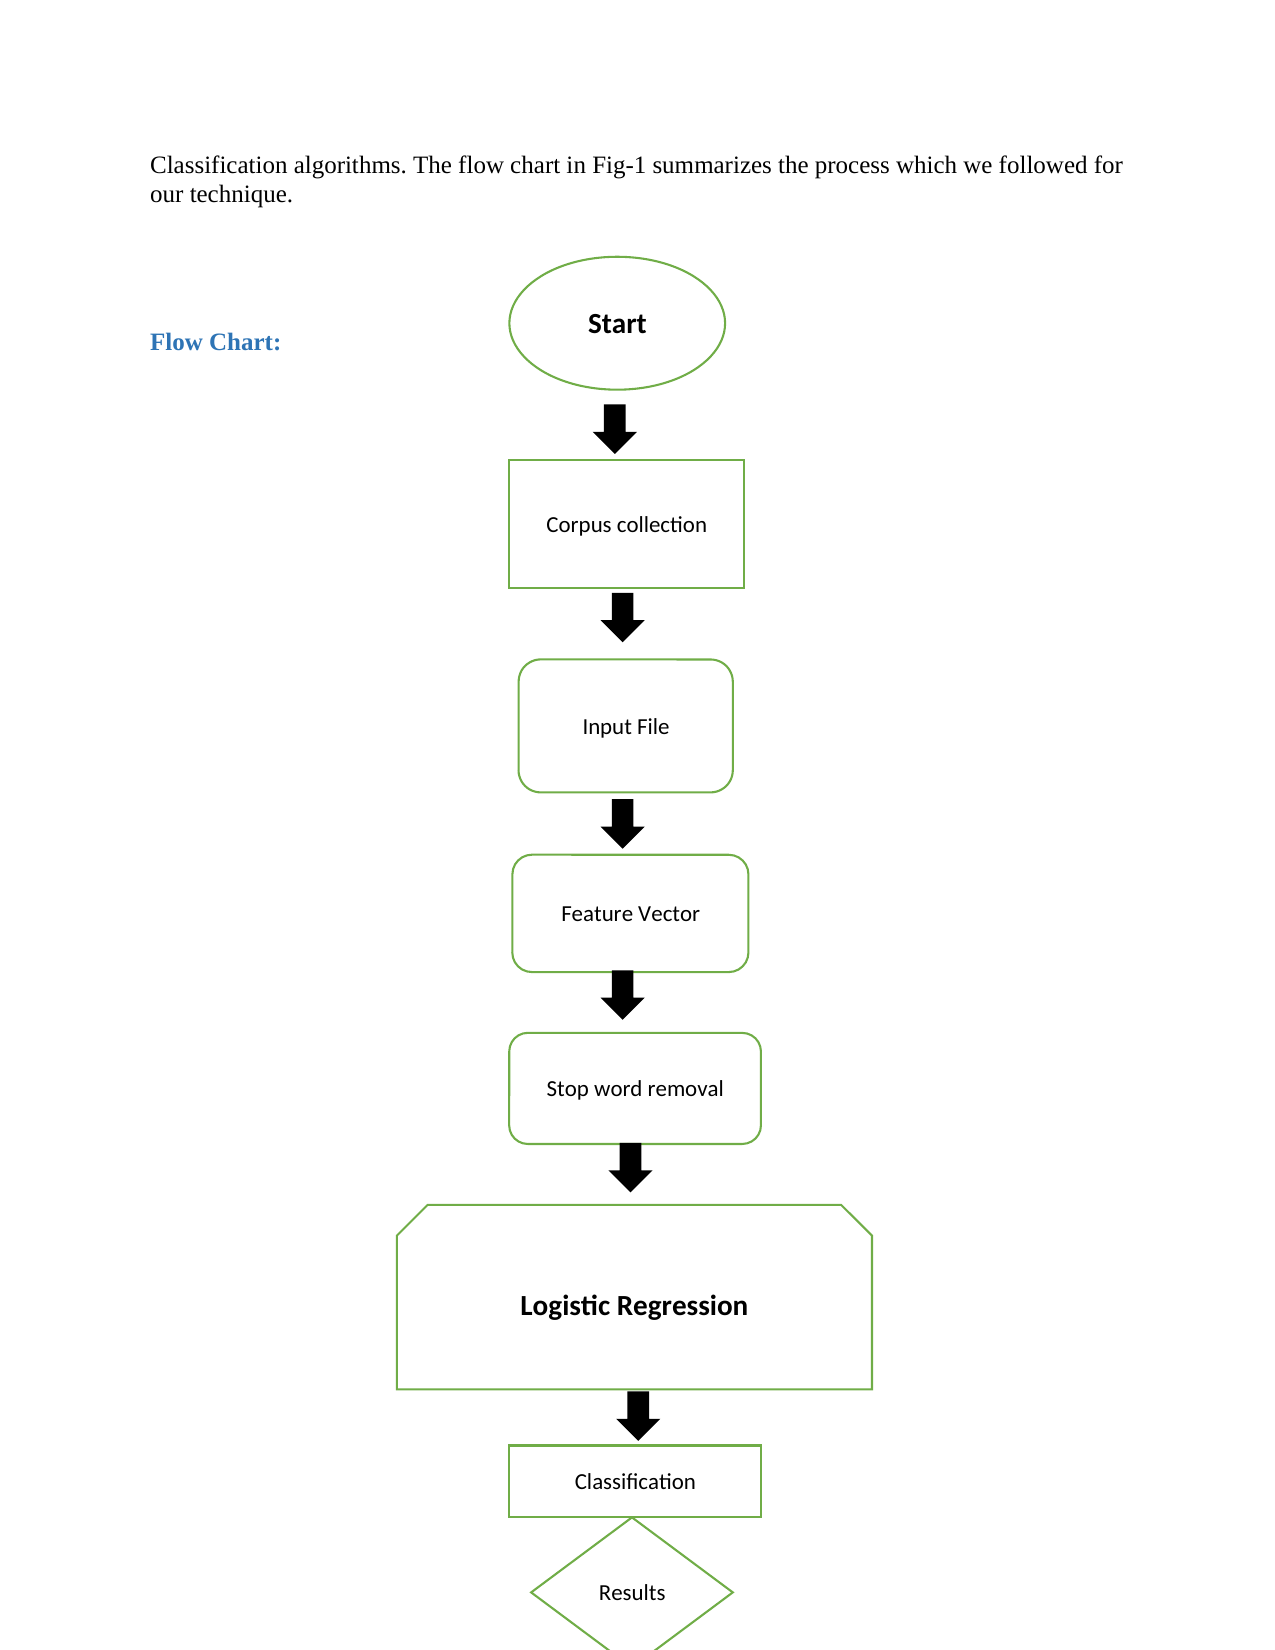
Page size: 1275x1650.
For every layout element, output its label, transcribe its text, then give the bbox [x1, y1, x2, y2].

subtitle Flow Chart: [715, 327, 1125, 355]
subtitle Flow Chart: [150, 327, 520, 355]
text Classification algorithms. The flow chart in Fig-1 summarizes the process which we followed for our technique. [150, 150, 1125, 207]
